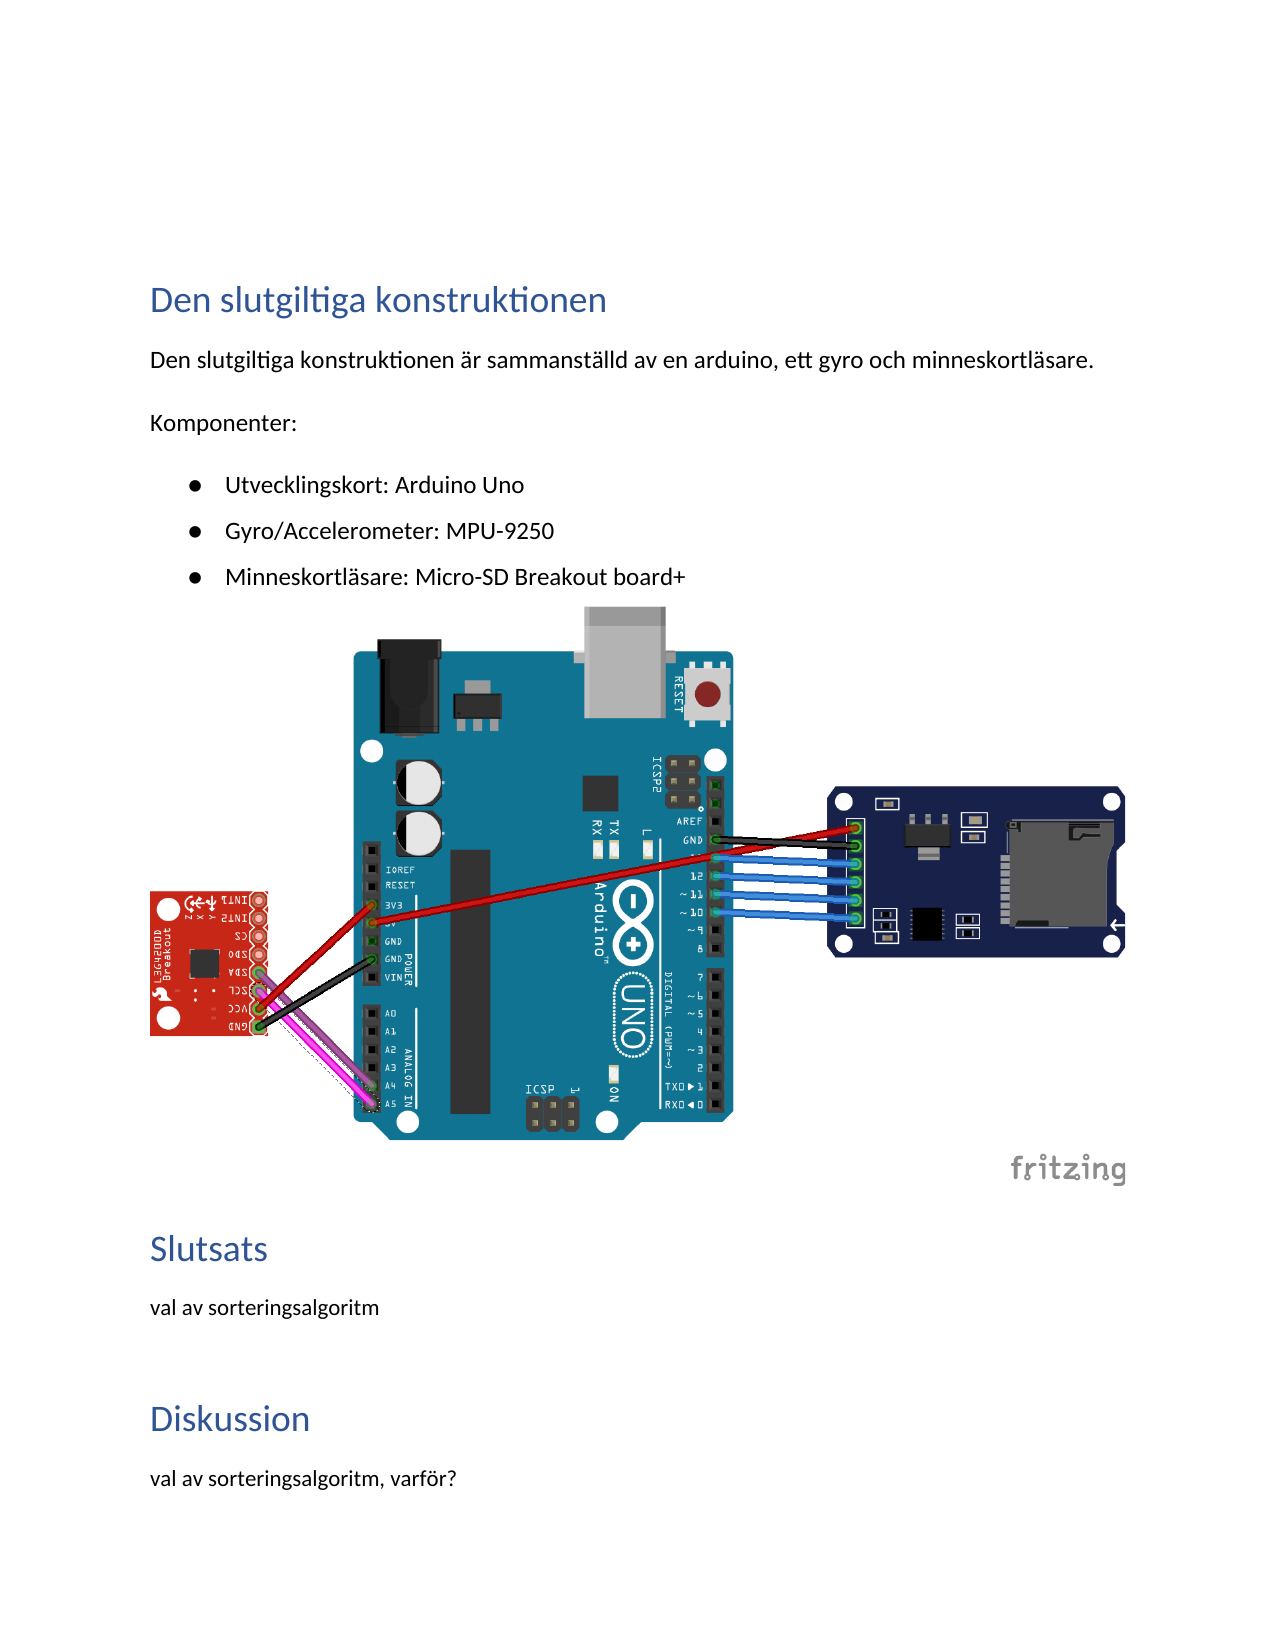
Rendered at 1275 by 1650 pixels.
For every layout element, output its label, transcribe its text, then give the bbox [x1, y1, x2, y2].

text Komponenter: [150, 407, 1125, 437]
text Den slutgiltiga konstruktionen är sammanställd av en arduino, ett gyro och minneskortläsare. [150, 344, 1125, 375]
list Gyro/Accelerometer: MPU-9250 [187, 515, 1125, 545]
list Utvecklingskort: Arduino Uno [187, 469, 1125, 500]
subtitle Diskussion [150, 1395, 1125, 1441]
subtitle Slutsats [150, 1224, 1125, 1270]
text val av sorteringsalgoritm [150, 1293, 1125, 1321]
subtitle Den slutgiltiga konstruktionen [150, 276, 1125, 321]
list Minneskortläsare: Micro-SD Breakout board+ [187, 561, 1125, 591]
picture [150, 606, 1125, 1186]
text val av sorteringsalgoritm, varför? [150, 1464, 1125, 1492]
